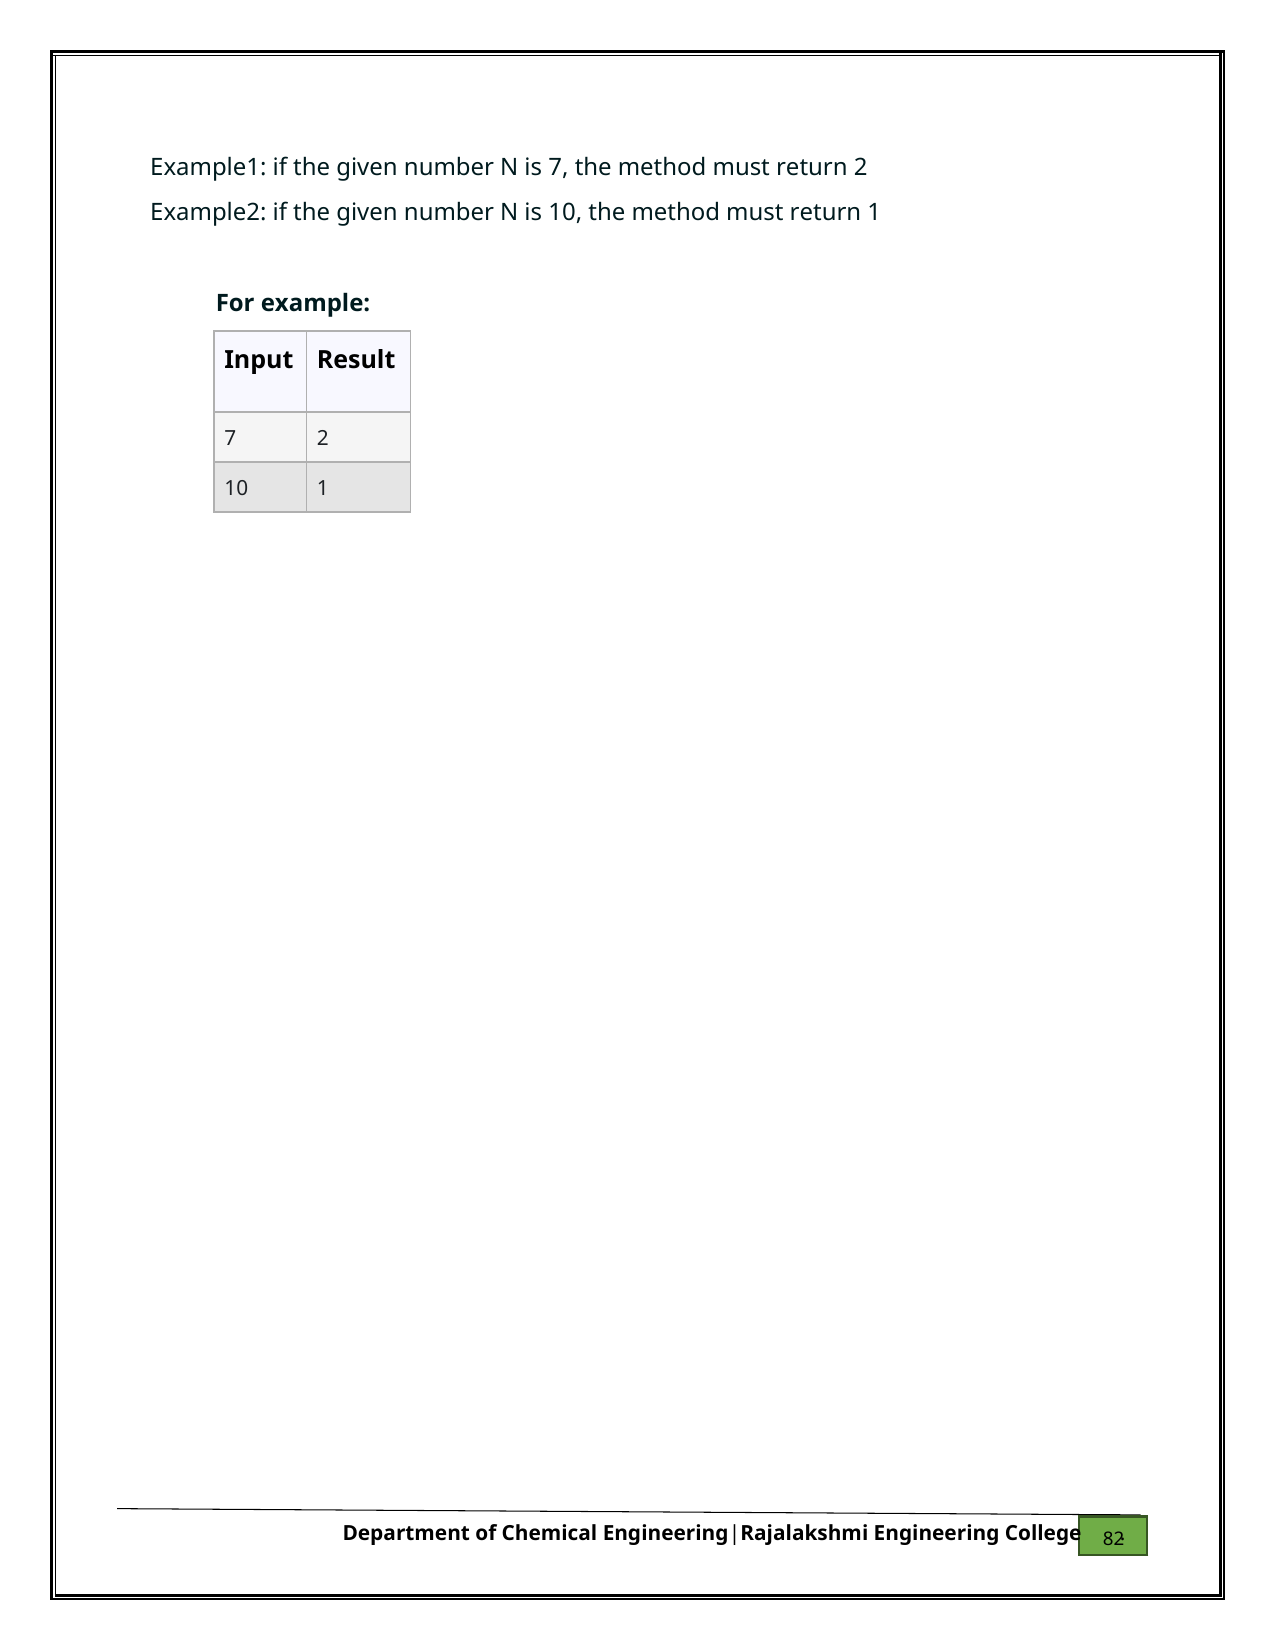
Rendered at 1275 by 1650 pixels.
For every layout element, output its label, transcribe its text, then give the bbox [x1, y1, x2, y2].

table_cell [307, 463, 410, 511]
text Example2: if the given number N is 10, the method must return 1 [150, 195, 1125, 228]
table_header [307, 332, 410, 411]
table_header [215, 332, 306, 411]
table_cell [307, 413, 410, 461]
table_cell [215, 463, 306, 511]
text For example: [216, 285, 1125, 318]
text Example1: if the given number N is 7, the method must return 2 [150, 150, 1125, 183]
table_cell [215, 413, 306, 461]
